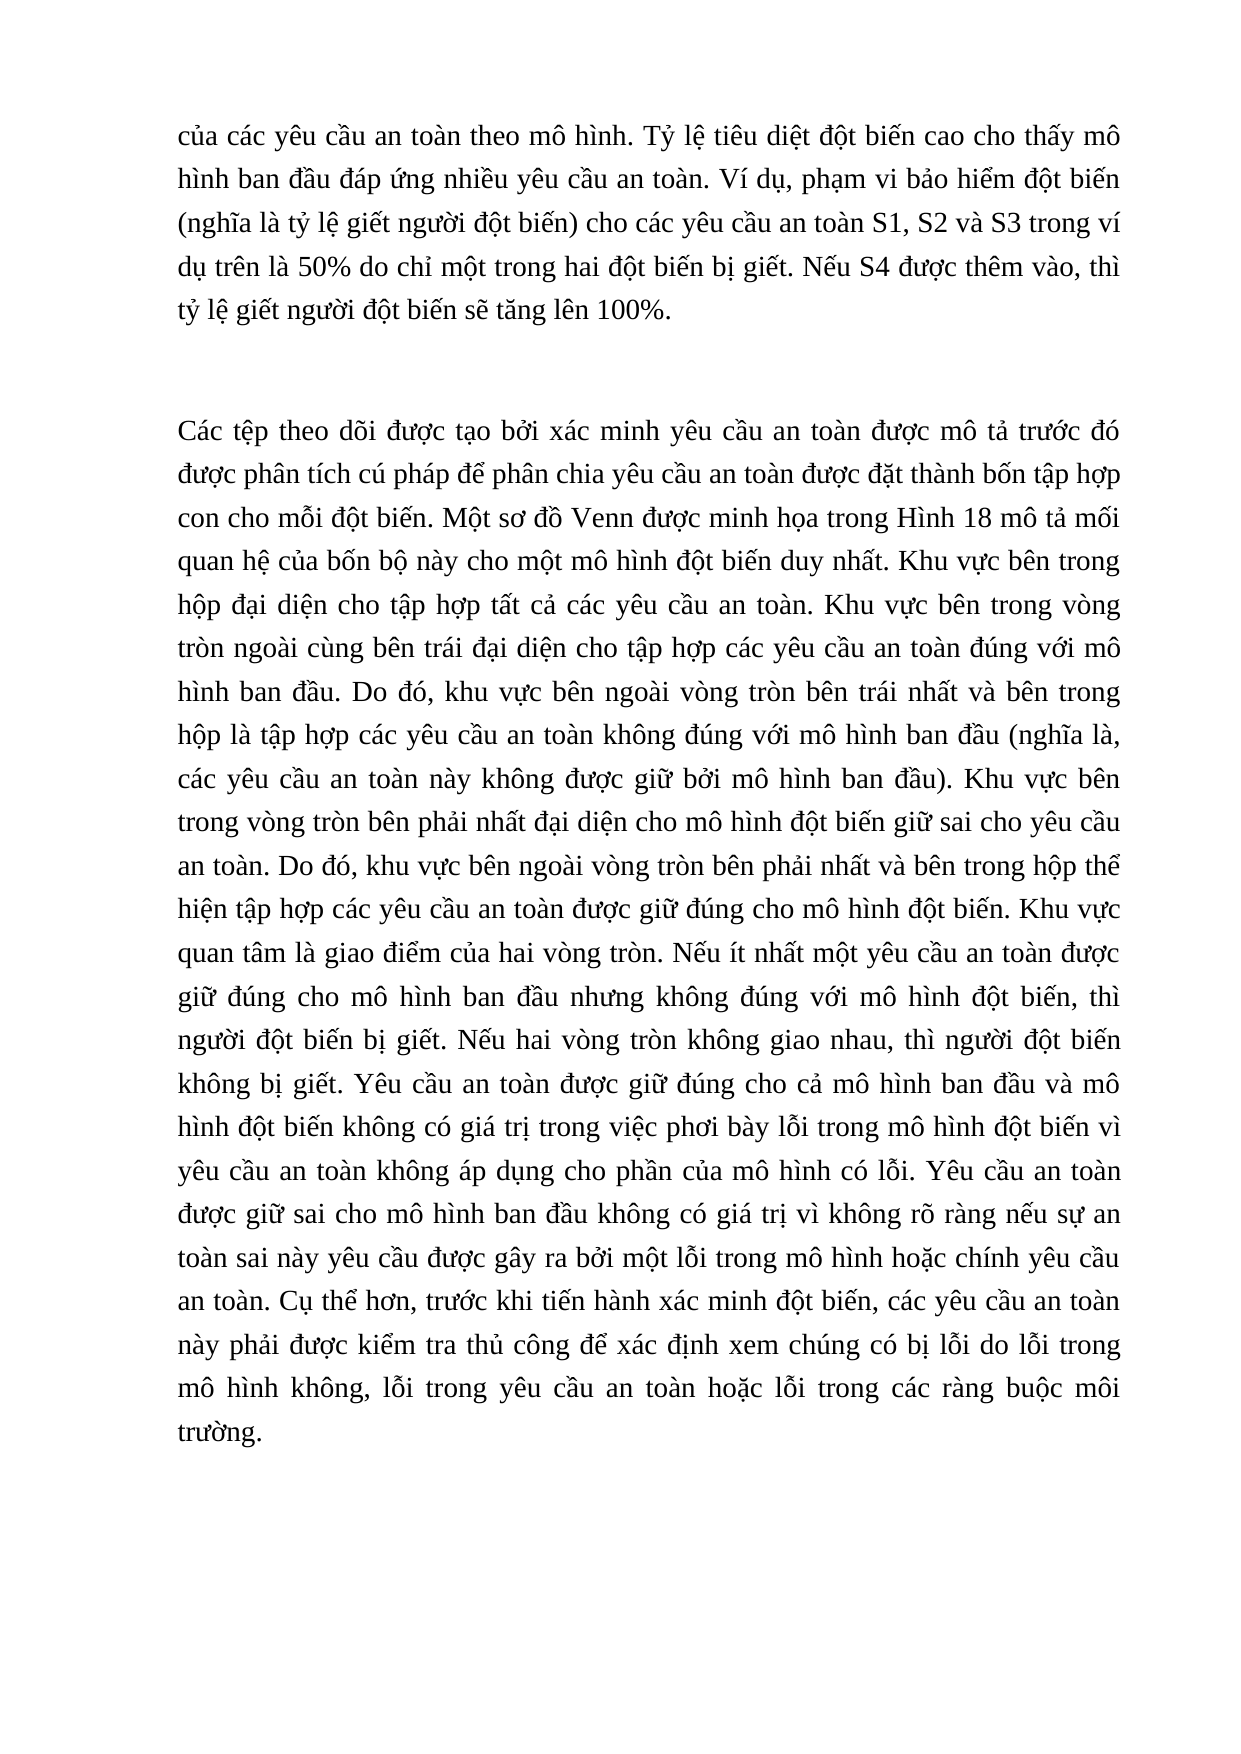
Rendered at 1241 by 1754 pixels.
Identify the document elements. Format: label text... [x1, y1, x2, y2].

text Các tệp theo dõi được tạo bởi xác minh yêu cầu an toàn được mô tả trước đó được phân tích cú pháp để phân chia yêu cầu an toàn được đặt thành bốn tập hợp con cho mỗi đột biến. Một sơ đồ Venn được minh họa trong Hình 18 mô tả mối quan hệ của bốn bộ này cho một mô hình đột biến duy nhất. Khu vực bên trong hộp đại diện cho tập hợp tất cả các yêu cầu an toàn. Khu vực bên trong vòng tròn ngoài cùng bên trái đại diện cho tập hợp các yêu cầu an toàn đúng với mô hình ban đầu. Do đó, khu vực bên ngoài vòng tròn bên trái nhất và bên trong hộp là tập hợp các yêu cầu an toàn không đúng với mô hình ban đầu (nghĩa là, các yêu cầu an toàn này không được giữ bởi mô hình ban đầu). Khu vực bên trong vòng tròn bên phải nhất đại diện cho mô hình đột biến giữ sai cho yêu cầu an toàn. Do đó, khu vực bên ngoài vòng tròn bên phải nhất và bên trong hộp thể hiện tập hợp các yêu cầu an toàn được giữ đúng cho mô hình đột biến. Khu vực quan tâm là giao điểm của hai vòng tròn. Nếu ít nhất một yêu cầu an toàn được giữ đúng cho mô hình ban đầu nhưng không đúng với mô hình đột biến, thì người đột biến bị giết. Nếu hai vòng tròn không giao nhau, thì người đột biến không bị giết. Yêu cầu an toàn được giữ đúng cho cả mô hình ban đầu và mô hình đột biến không có giá trị trong việc phơi bày lỗi trong mô hình đột biến vì yêu cầu an toàn không áp dụng cho phần của mô hình có lỗi. Yêu cầu an toàn được giữ sai cho mô hình ban đầu không có giá trị vì không rõ ràng nếu sự an toàn sai này yêu cầu được gây ra bởi một lỗi trong mô hình hoặc chính yêu cầu an toàn. Cụ thể hơn, trước khi tiến hành xác minh đột biến, các yêu cầu an toàn này phải được kiểm tra thủ công để xác định xem chúng có bị lỗi do lỗi trong mô hình không, lỗi trong yêu cầu an toàn hoặc lỗi trong các ràng buộc môi trường. [177, 413, 1122, 1448]
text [177, 118, 1122, 326]
